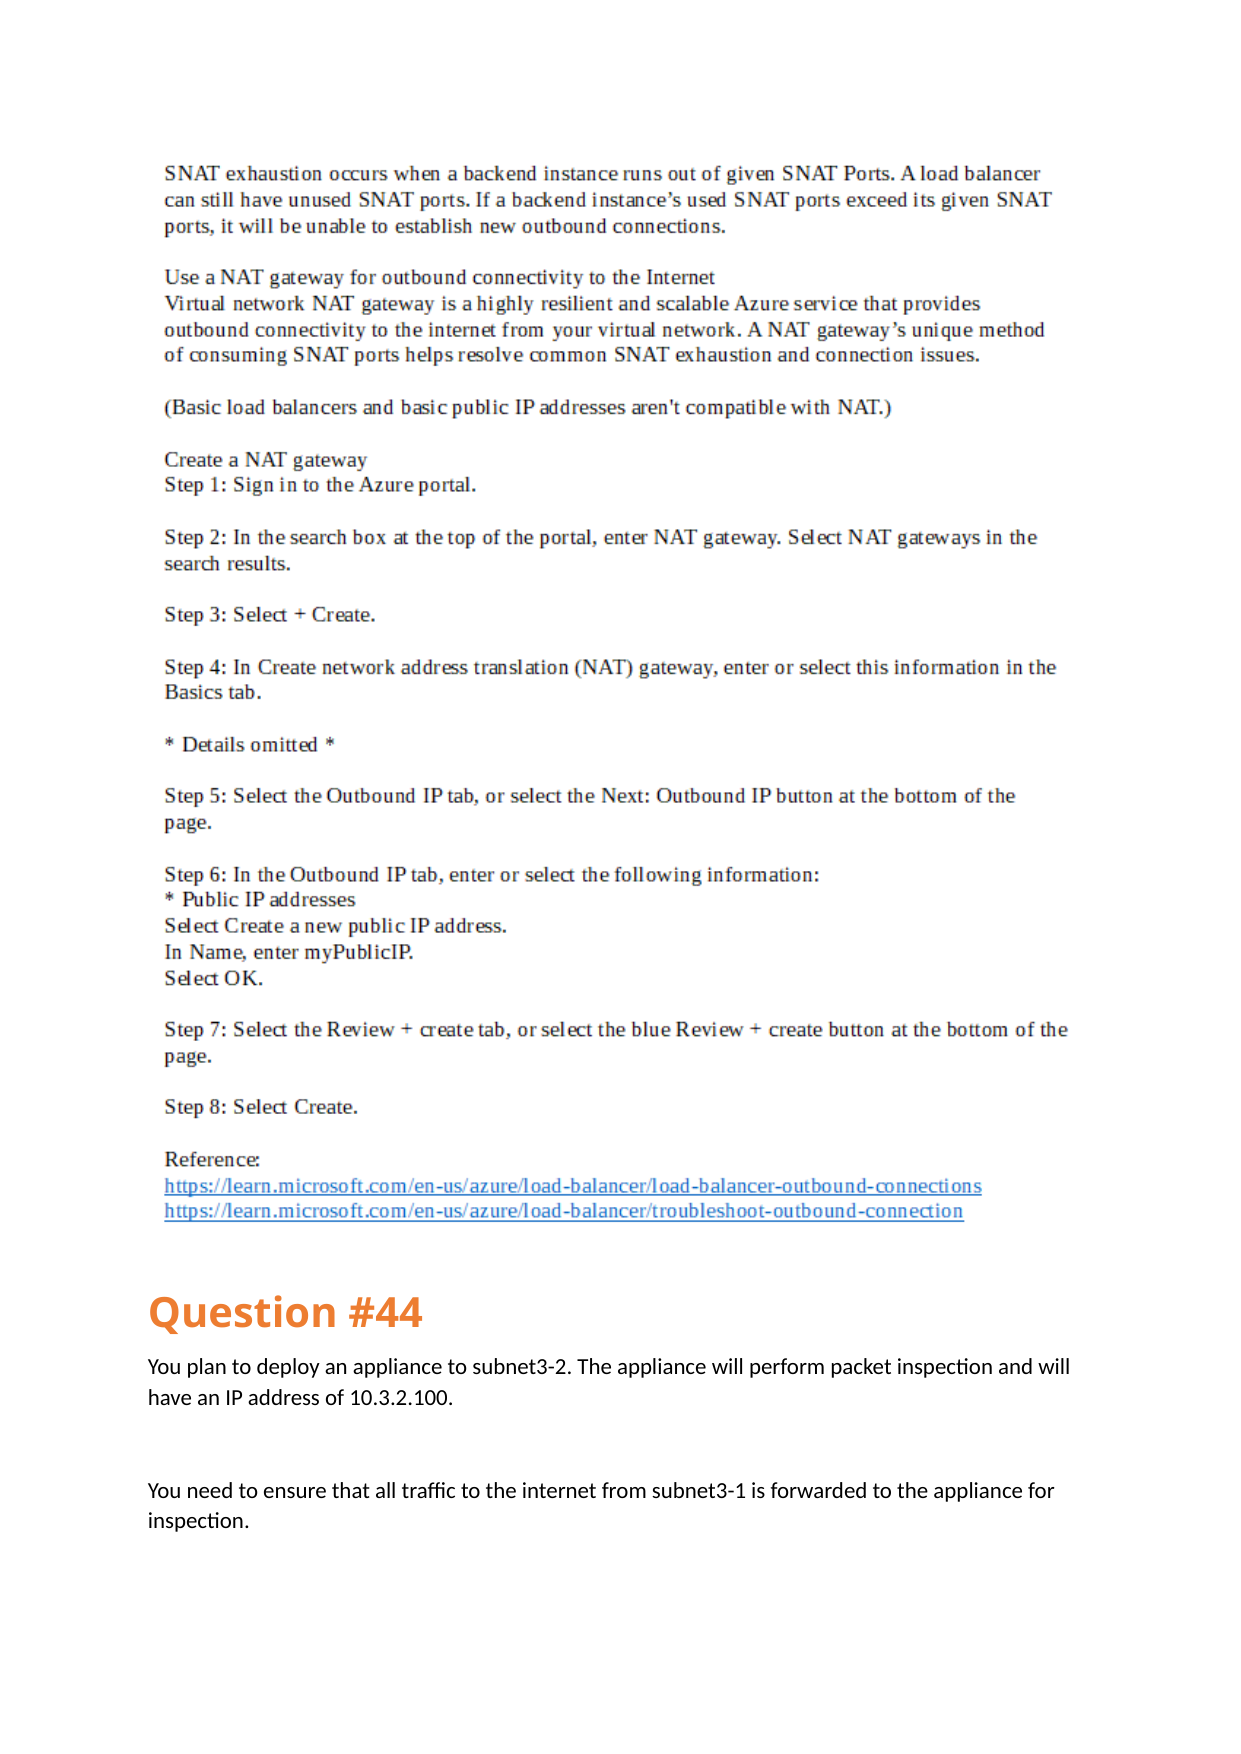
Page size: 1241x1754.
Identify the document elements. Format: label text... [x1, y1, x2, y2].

text You plan to deploy an appliance to subnet3-2. The appliance will perform packet inspection and will have an IP address of 10.3.2.100. [148, 1352, 1093, 1411]
text You need to ensure that all traffic to the internet from subnet3-1 is forwarded to the appliance for inspection. [148, 1476, 1093, 1534]
subtitle Question #44 [148, 1283, 1093, 1339]
picture [147, 147, 1093, 1244]
